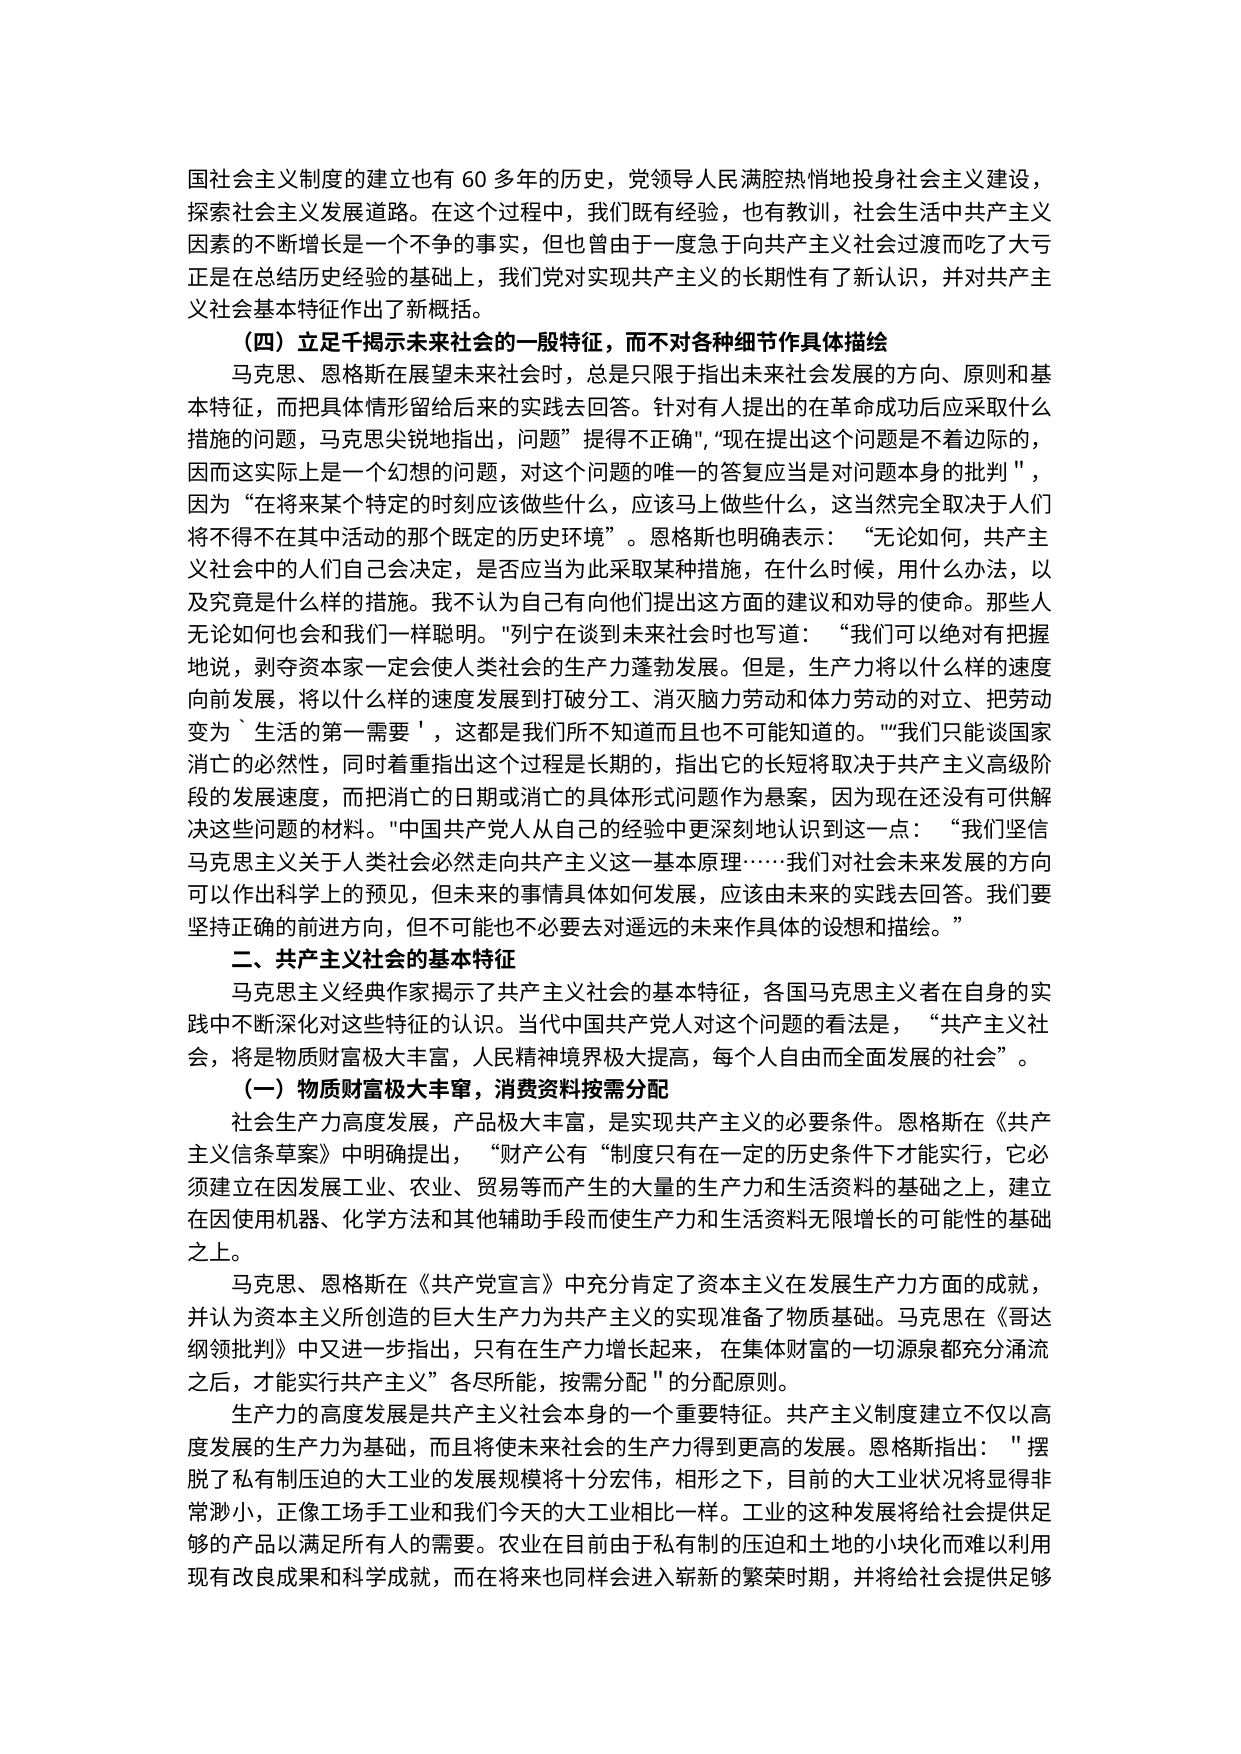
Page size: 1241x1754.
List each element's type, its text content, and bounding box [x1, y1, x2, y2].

text 社会生产力高度发展，产品极大丰富，是实现共产主义的必要条件。恩格斯在《共产主义信条草案》中明确提出， “财产公有“制度只有在一定的历史条件下才能实行，它必须建立在因发展工业、农业、贸易等而产生的大量的生产力和生活资料的基础之上，建立在因使用机器、化学方法和其他辅助手段而使生产力和生活资料无限增长的可能性的基础之上。 [187, 1104, 1053, 1267]
text 马克思、恩格斯在展望未来社会时，总是只限于指出未来社会发展的方向、原则和基本特征，而把具体情形留给后来的实践去回答。针对有人提出的在革命成功后应采取什么措施的问题，马克思尖锐地指出，问题”提得不正确", “现在提出这个问题是不着边际的，因而这实际上是一个幻想的问题，对这个问题的唯一的答复应当是对问题本身的批判＂，因为“在将来某个特定的时刻应该做些什么，应该马上做些什么，这当然完全取决于人们将不得不在其中活动的那个既定的历史环境”。恩格斯也明确表示： “无论如何，共产主义社会中的人们自己会决定，是否应当为此采取某种措施，在什么时候，用什么办法，以及究竟是什么样的措施。我不认为自己有向他们提出这方面的建议和劝导的使命。那些人无论如何也会和我们一样聪明。"列宁在谈到未来社会时也写道： “我们可以绝对有把握地说，剥夺资本家一定会使人类社会的生产力蓬勃发展。但是，生产力将以什么样的速度向前发展，将以什么样的速度发展到打破分工、消灭脑力劳动和体力劳动的对立、把劳动变为｀生活的第一需要＇，这都是我们所不知道而且也不可能知道的。"“我们只能谈国家消亡的必然性，同时着重指出这个过程是长期的，指出它的长短将取决于共产主义高级阶段的发展速度，而把消亡的日期或消亡的具体形式问题作为悬案，因为现在还没有可供解决这些问题的材料。"中国共产党人从自己的经验中更深刻地认识到这一点： “我们坚信马克思主义关于人类社会必然走向共产主义这一基本原理……我们对社会未来发展的方向可以作出科学上的预见，但未来的事情具体如何发展，应该由未来的实践去回答。我们要坚持正确的前进方向，但不可能也不必要去对遥远的未来作具体的设想和描绘。” [187, 357, 1053, 942]
text （四）立足千揭示未来社会的一殷特征，而不对各种细节作具体描绘 [187, 324, 1053, 357]
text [187, 162, 1053, 324]
text 马克思、恩格斯在《共产党宣言》中充分肯定了资本主义在发展生产力方面的成就，并认为资本主义所创造的巨大生产力为共产主义的实现准备了物质基础。马克思在《哥达纲领批判》中又进一步指出，只有在生产力增长起来， 在集体财富的一切源泉都充分涌流之后，才能实行共产主义”各尽所能，按需分配＂的分配原则。 [187, 1267, 1053, 1397]
text 二、共产主义社会的基本特征 [187, 942, 1053, 974]
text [187, 1397, 1053, 1592]
text （一）物质财富极大丰窜，消费资料按需分配 [187, 1072, 1053, 1104]
text 马克思主义经典作家揭示了共产主义社会的基本特征，各国马克思主义者在自身的实践中不断深化对这些特征的认识。当代中国共产党人对这个问题的看法是， “共产主义社会，将是物质财富极大丰富，人民精神境界极大提高，每个人自由而全面发展的社会”。 [187, 974, 1053, 1072]
